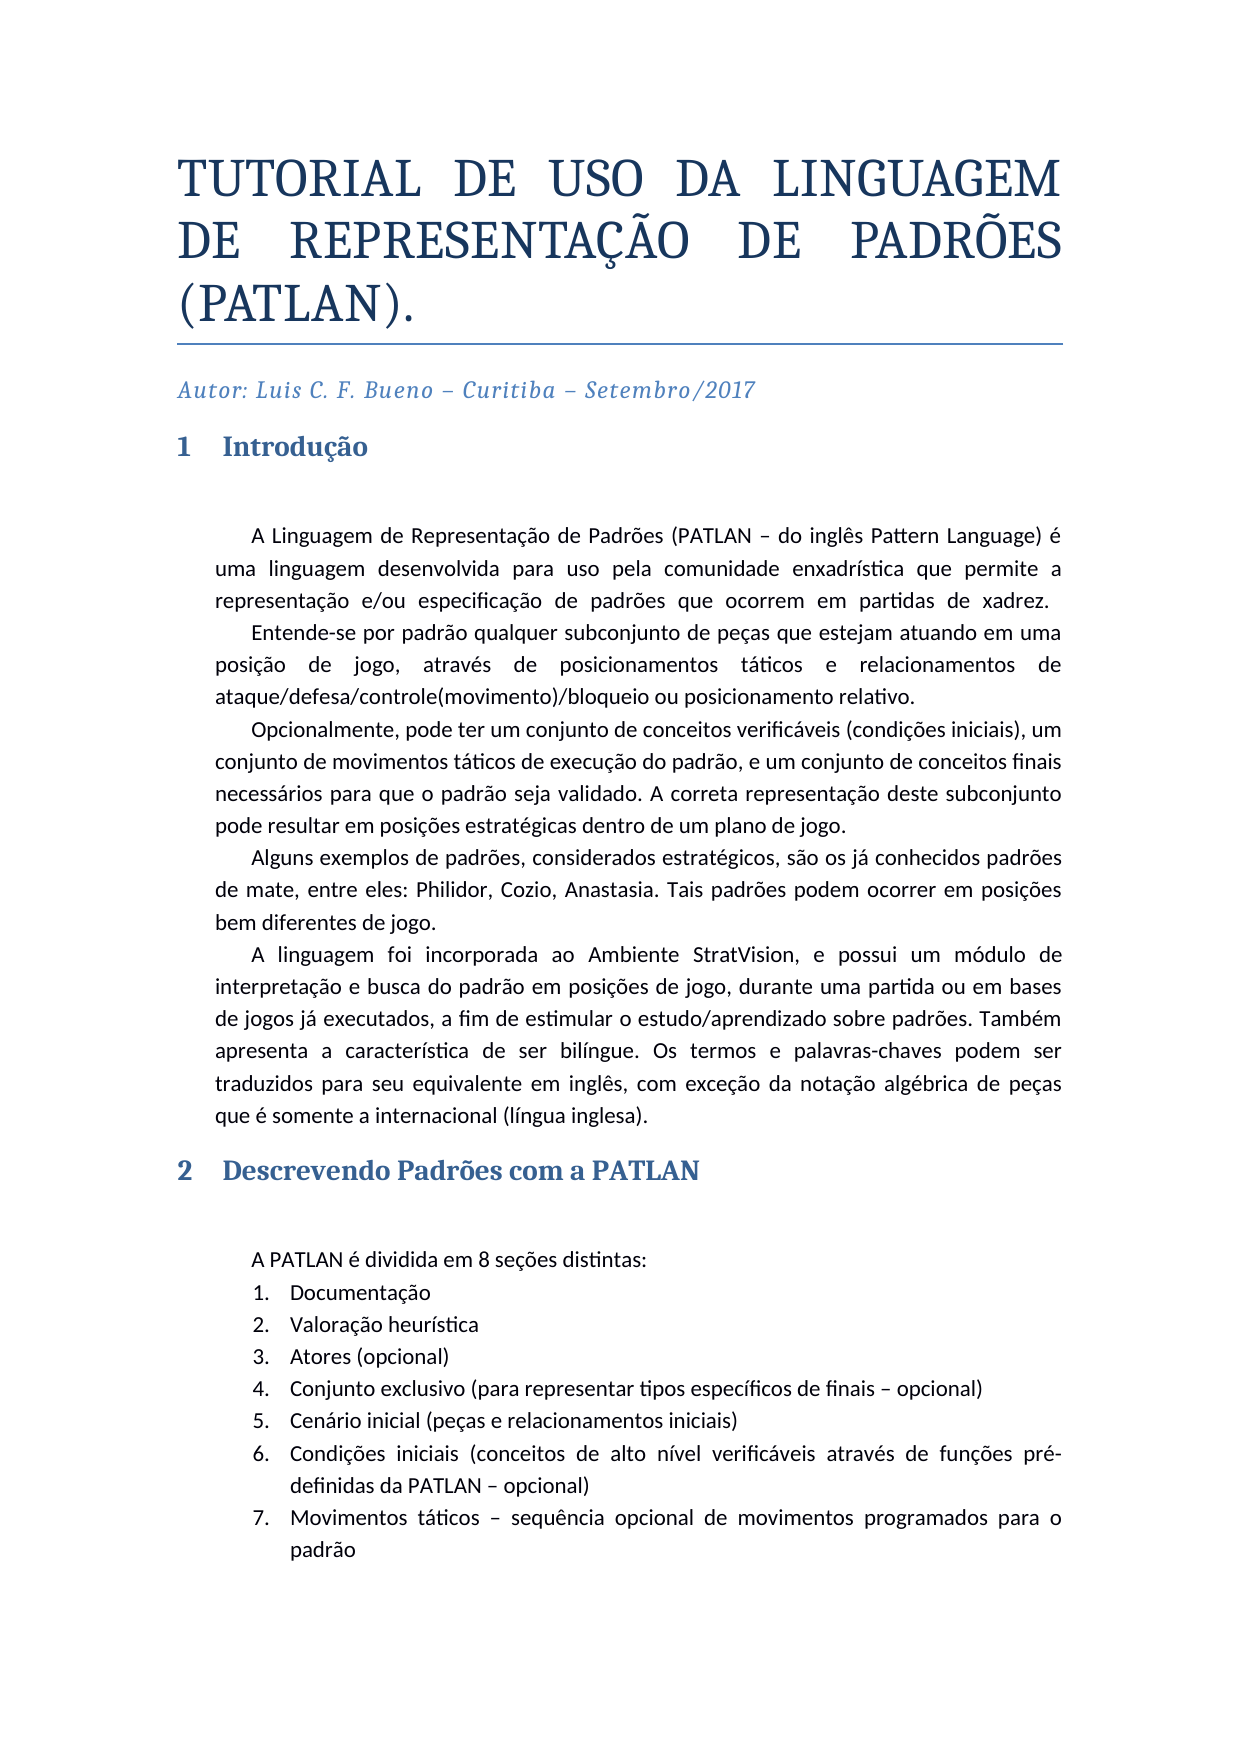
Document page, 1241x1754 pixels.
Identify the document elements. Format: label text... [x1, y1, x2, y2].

text Alguns exemplos de padrões, considerados estratégicos, são os já conhecidos padrões de mate, entre eles: Philidor, Cozio, Anastasia. Tais padrões podem ocorrer em posições bem diferentes de jogo. [215, 843, 1063, 936]
subtitle Descrevendo Padrões com a PATLAN [177, 1154, 1063, 1187]
text A PATLAN é dividida em 8 seções distintas: [215, 1246, 1063, 1273]
subtitle Introdução [177, 430, 1063, 463]
list Valoração heurística [252, 1310, 1063, 1338]
list Cenário inicial (peças e relacionamentos iniciais) [252, 1406, 1063, 1434]
subtitle Autor: Luis C. F. Bueno – Curitiba – Setembro/2017 [177, 376, 1063, 405]
title TUTORIAL DE USO DA LINGUAGEM DE REPRESENTAÇÃO DE PADRÕES (PATLAN). [177, 148, 1063, 343]
list Condições iniciais (conceitos de alto nível verificáveis através de funções pré-definidas da PATLAN – opcional) [252, 1439, 1063, 1499]
list Documentação [252, 1278, 1063, 1306]
list Conjunto exclusivo (para representar tipos específicos de finais – opcional) [252, 1374, 1063, 1402]
list Atores (opcional) [252, 1342, 1063, 1370]
text A linguagem foi incorporada ao Ambiente StratVision, e possui um módulo de interpretação e busca do padrão em posições de jogo, durante uma partida ou em bases de jogos já executados, a fim de estimular o estudo/aprendizado sobre padrões. Também apresenta a característica de ser bilíngue. Os termos e palavras-chaves podem ser traduzidos para seu equivalente em inglês, com exceção da notação algébrica de peças que é somente a internacional (língua inglesa). [215, 940, 1063, 1129]
text A Linguagem de Representação de Padrões (PATLAN – do inglês Pattern Language) é uma linguagem desenvolvida para uso pela comunidade enxadrística que permite a representação e/ou especificação de padrões que ocorrem em partidas de xadrez. Entende-se por padrão qualquer subconjunto de peças que estejam atuando em uma posição de jogo, através de posicionamentos táticos e relacionamentos de ataque/defesa/controle(movimento)/bloqueio ou posicionamento relativo. [215, 522, 1063, 711]
text Opcionalmente, pode ter um conjunto de conceitos verificáveis (condições iniciais), um conjunto de movimentos táticos de execução do padrão, e um conjunto de conceitos finais necessários para que o padrão seja validado. A correta representação deste subconjunto pode resultar em posições estratégicas dentro de um plano de jogo. [215, 715, 1063, 839]
list Movimentos táticos – sequência opcional de movimentos programados para o padrão [252, 1503, 1063, 1563]
